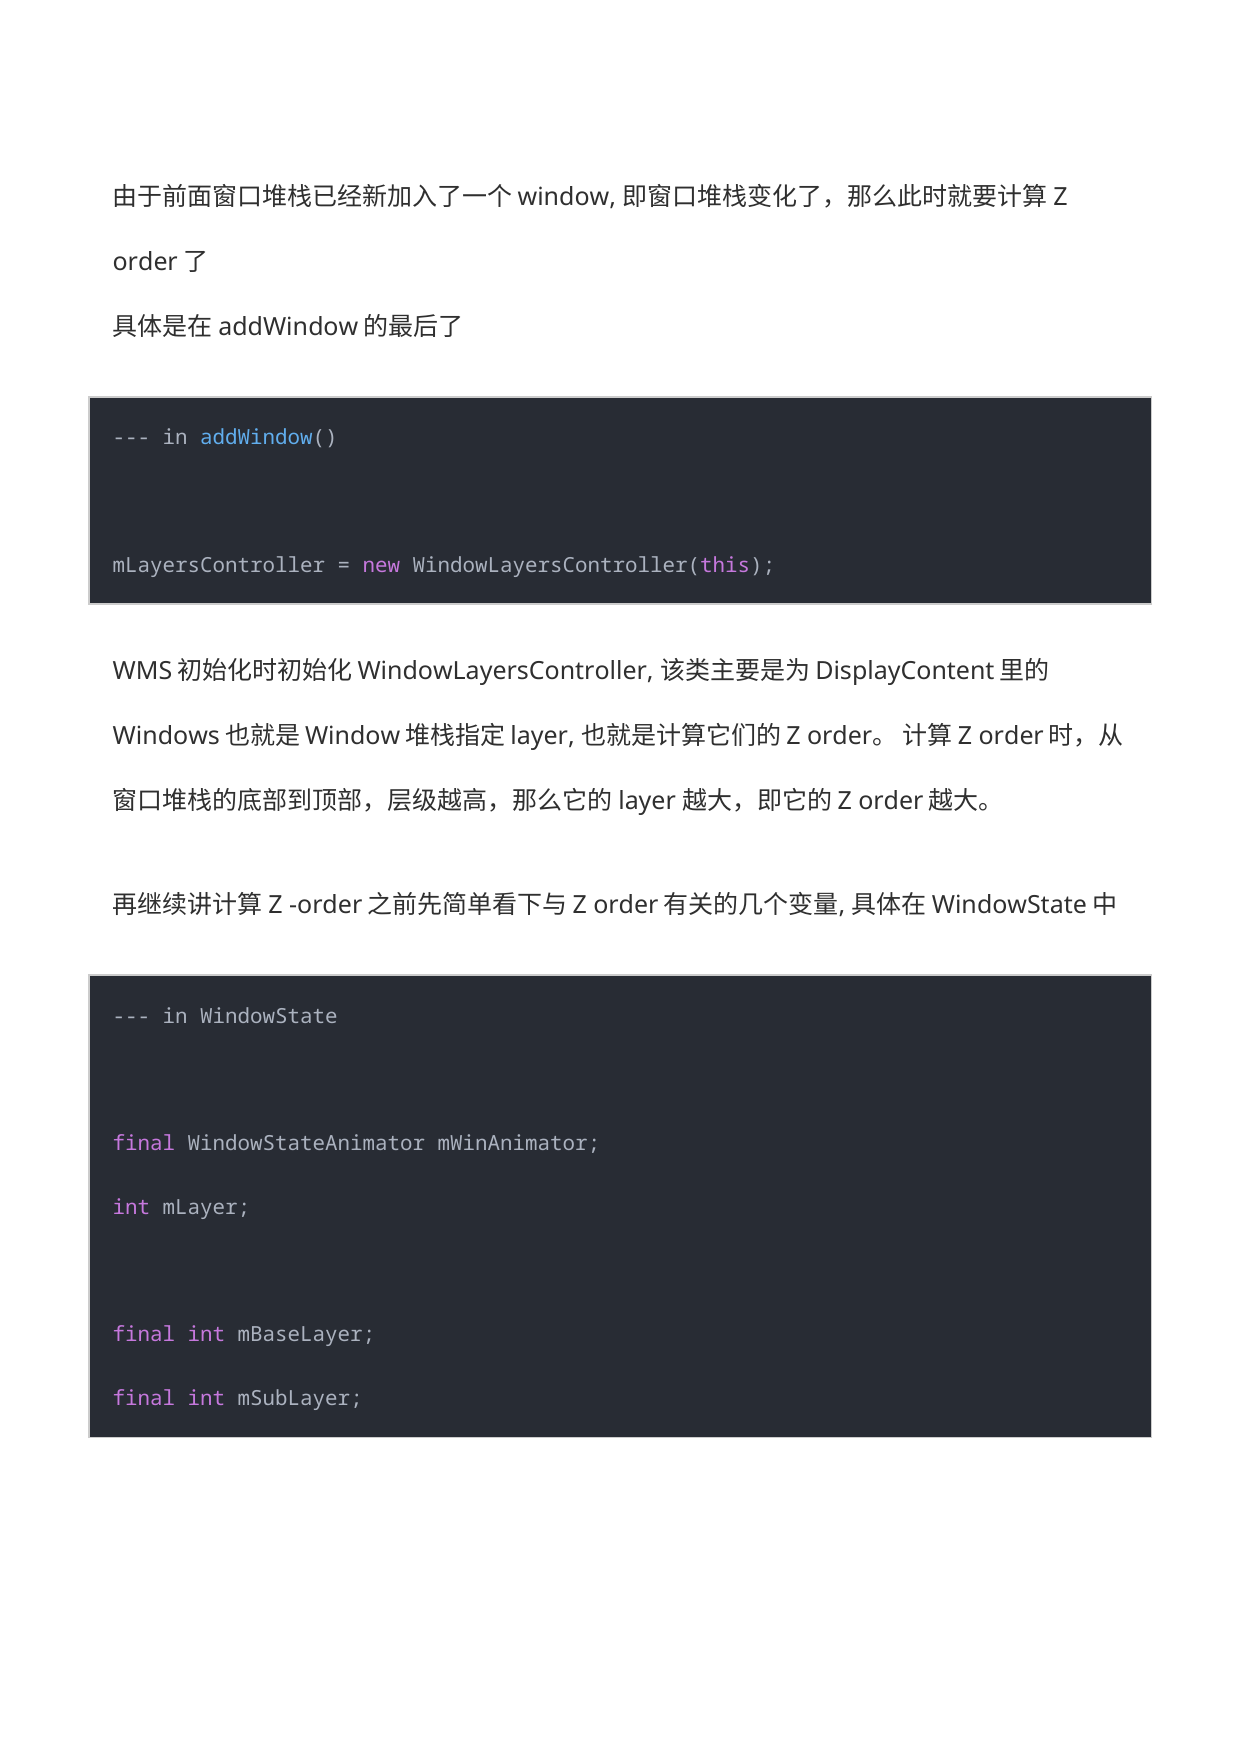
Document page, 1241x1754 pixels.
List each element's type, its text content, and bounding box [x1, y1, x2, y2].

text --- in addWindow() [90, 398, 1151, 453]
text final int mSubLayer; [90, 1357, 1151, 1437]
text int mLayer; [90, 1166, 1151, 1223]
text final WindowStateAnimator mWinAnimator; [90, 1102, 1151, 1159]
text final int mBaseLayer; [90, 1293, 1151, 1350]
text --- in WindowState [90, 976, 1151, 1031]
text 由于前面窗口堆栈已经新加入了一个window, 即窗口堆栈变化了，那么此时就要计算 Z order了 具体是在 addWindow的最后了 [112, 162, 1128, 357]
text WMS初始化时初始化WindowLayersController, 该类主要是为DisplayContent里的Windows也就是Window堆栈指定layer, 也就是计算它们的Z order。 计算Z order时，从窗口堆栈的底部到顶部，层级越高，那么它的 layer 越大，即它的Z order越大。 [112, 636, 1128, 831]
text mLayersController = new WindowLayersController(this); [90, 523, 1151, 603]
text 再继续讲计算 Z -order之前先简单看下与Z order有关的几个变量, 具体在WindowState中 [112, 870, 1128, 935]
